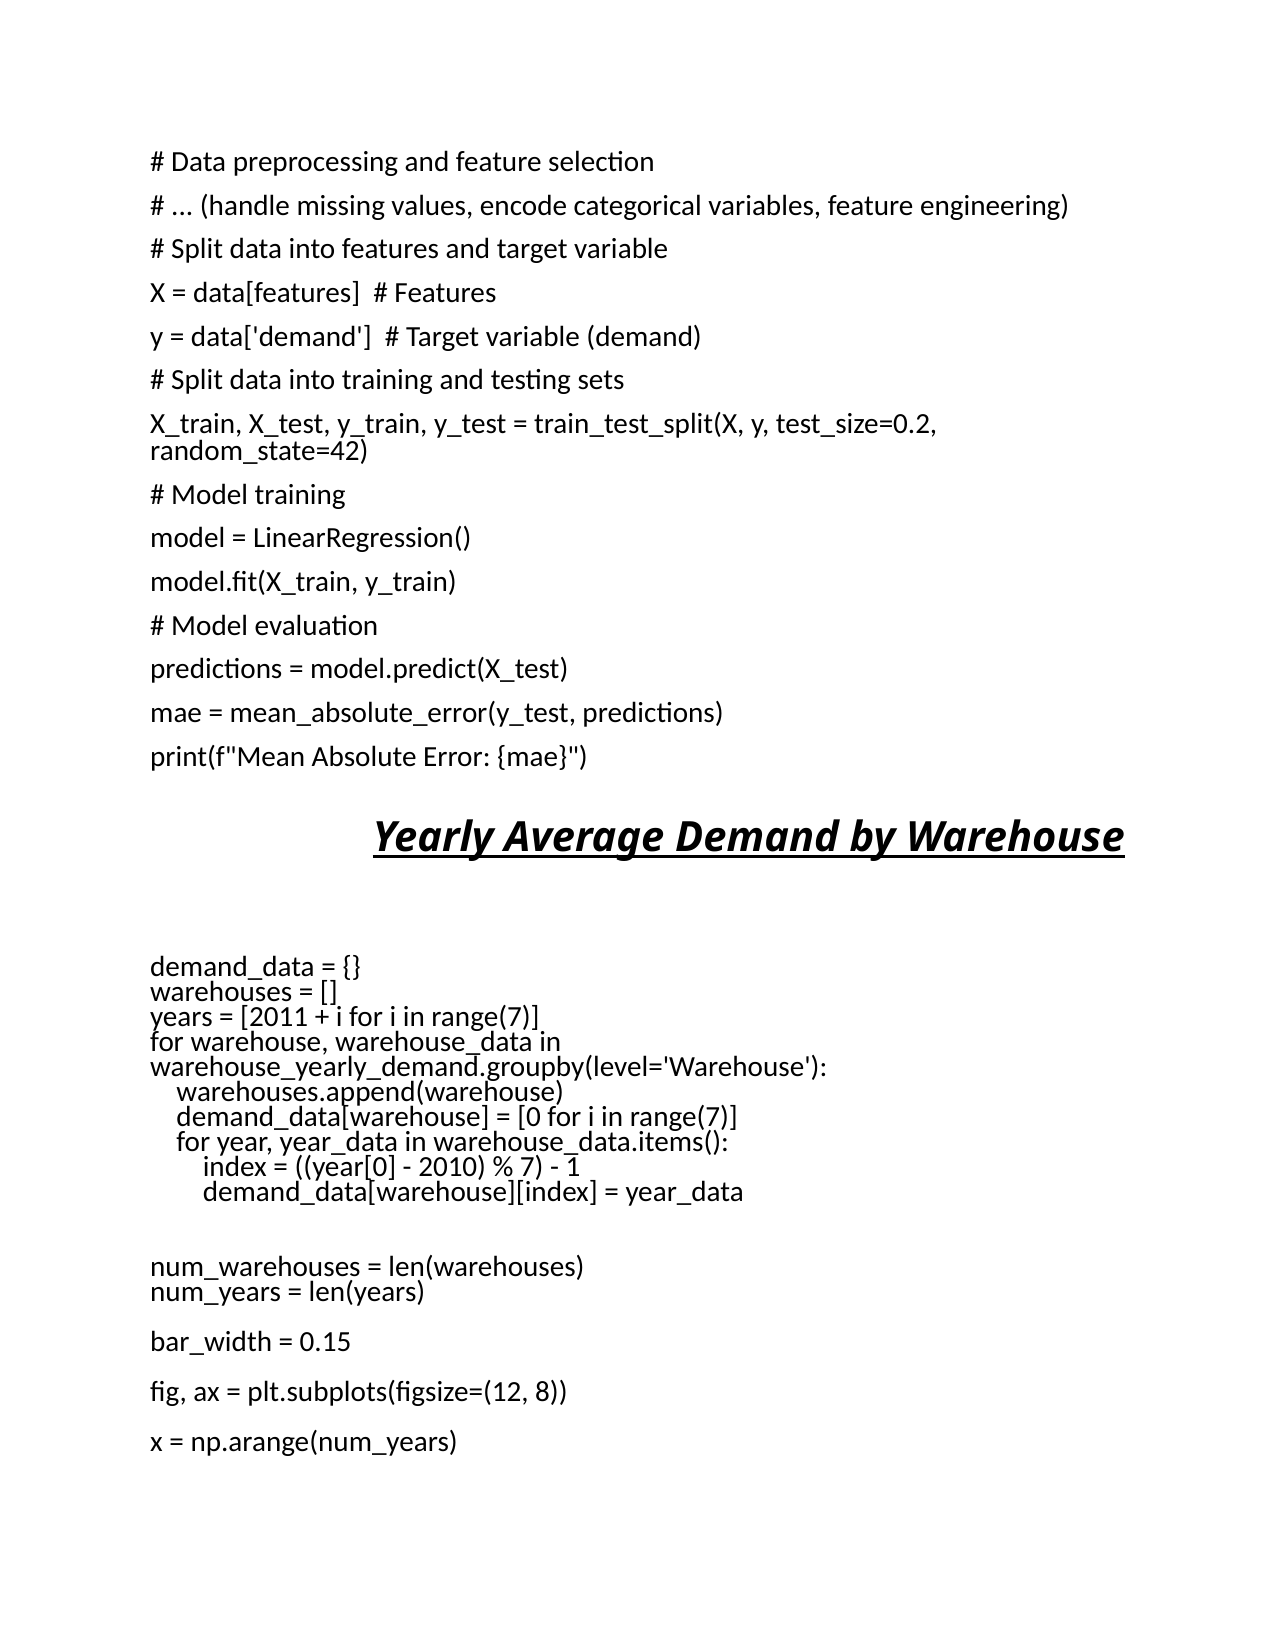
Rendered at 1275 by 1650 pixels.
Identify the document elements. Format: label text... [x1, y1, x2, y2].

text Yearly Average Demand by Warehouse [634, 832, 878, 855]
text predictions = model.predict(X_test) [150, 657, 1125, 684]
text # Data preprocessing and feature selection [150, 150, 1125, 177]
text demand_data[warehouse][index] = year_data [150, 1182, 1125, 1207]
text # Model evaluation [150, 613, 1125, 640]
text # Model training [150, 482, 1125, 509]
text demand_data = {} [150, 957, 1125, 982]
text Yearly Average Demand by Warehouse [883, 832, 1125, 855]
text Yearly Average Demand by Warehouse [481, 832, 630, 855]
text # ... (handle missing values, encode categorical variables, feature engineering) [150, 194, 1125, 221]
text warehouses.append(warehouse) [150, 1082, 1125, 1107]
text model = LinearRegression() [150, 526, 1125, 553]
text demand_data[warehouse] = [0 for i in range(7)] [150, 1107, 1125, 1132]
text for year, year_data in warehouse_data.items(): [150, 1132, 1125, 1157]
text y = data['demand'] # Target variable (demand) [150, 324, 1125, 352]
text mae = mean_absolute_error(y_test, predictions) [150, 701, 1125, 728]
text warehouses = [] [150, 982, 1125, 1007]
text num_warehouses = len(warehouses) [150, 1257, 1125, 1282]
text index = ((year[0] - 2010) % 7) - 1 [367, 1157, 1125, 1182]
text x = np.arange(num_years) [150, 1432, 1125, 1457]
text X_train, X_test, y_train, y_test = train_test_split(X, y, test_size=0.2, random_state=42) [150, 412, 1125, 466]
text years = [2011 + i for i in range(7)] [150, 1007, 1125, 1032]
text for warehouse, warehouse_data in warehouse_yearly_demand.groupby(level='Warehouse'): [150, 1032, 1125, 1082]
text fig, ax = plt.subplots(figsize=(12, 8)) [150, 1382, 1125, 1407]
text print(f"Mean Absolute Error: {mae}") [150, 744, 1125, 771]
text Yearly Average Demand by Warehouse [150, 832, 476, 857]
text # Split data into training and testing sets [150, 368, 1125, 395]
text X = data[features] # Features [150, 281, 1125, 308]
text index = ((year[0] - 2010) % 7) - 1 [150, 1157, 369, 1182]
text num_years = len(years) [150, 1282, 1125, 1307]
text model.fit(X_train, y_train) [150, 570, 1125, 597]
text # Split data into features and target variable [150, 237, 1125, 264]
text bar_width = 0.15 [150, 1332, 1125, 1357]
